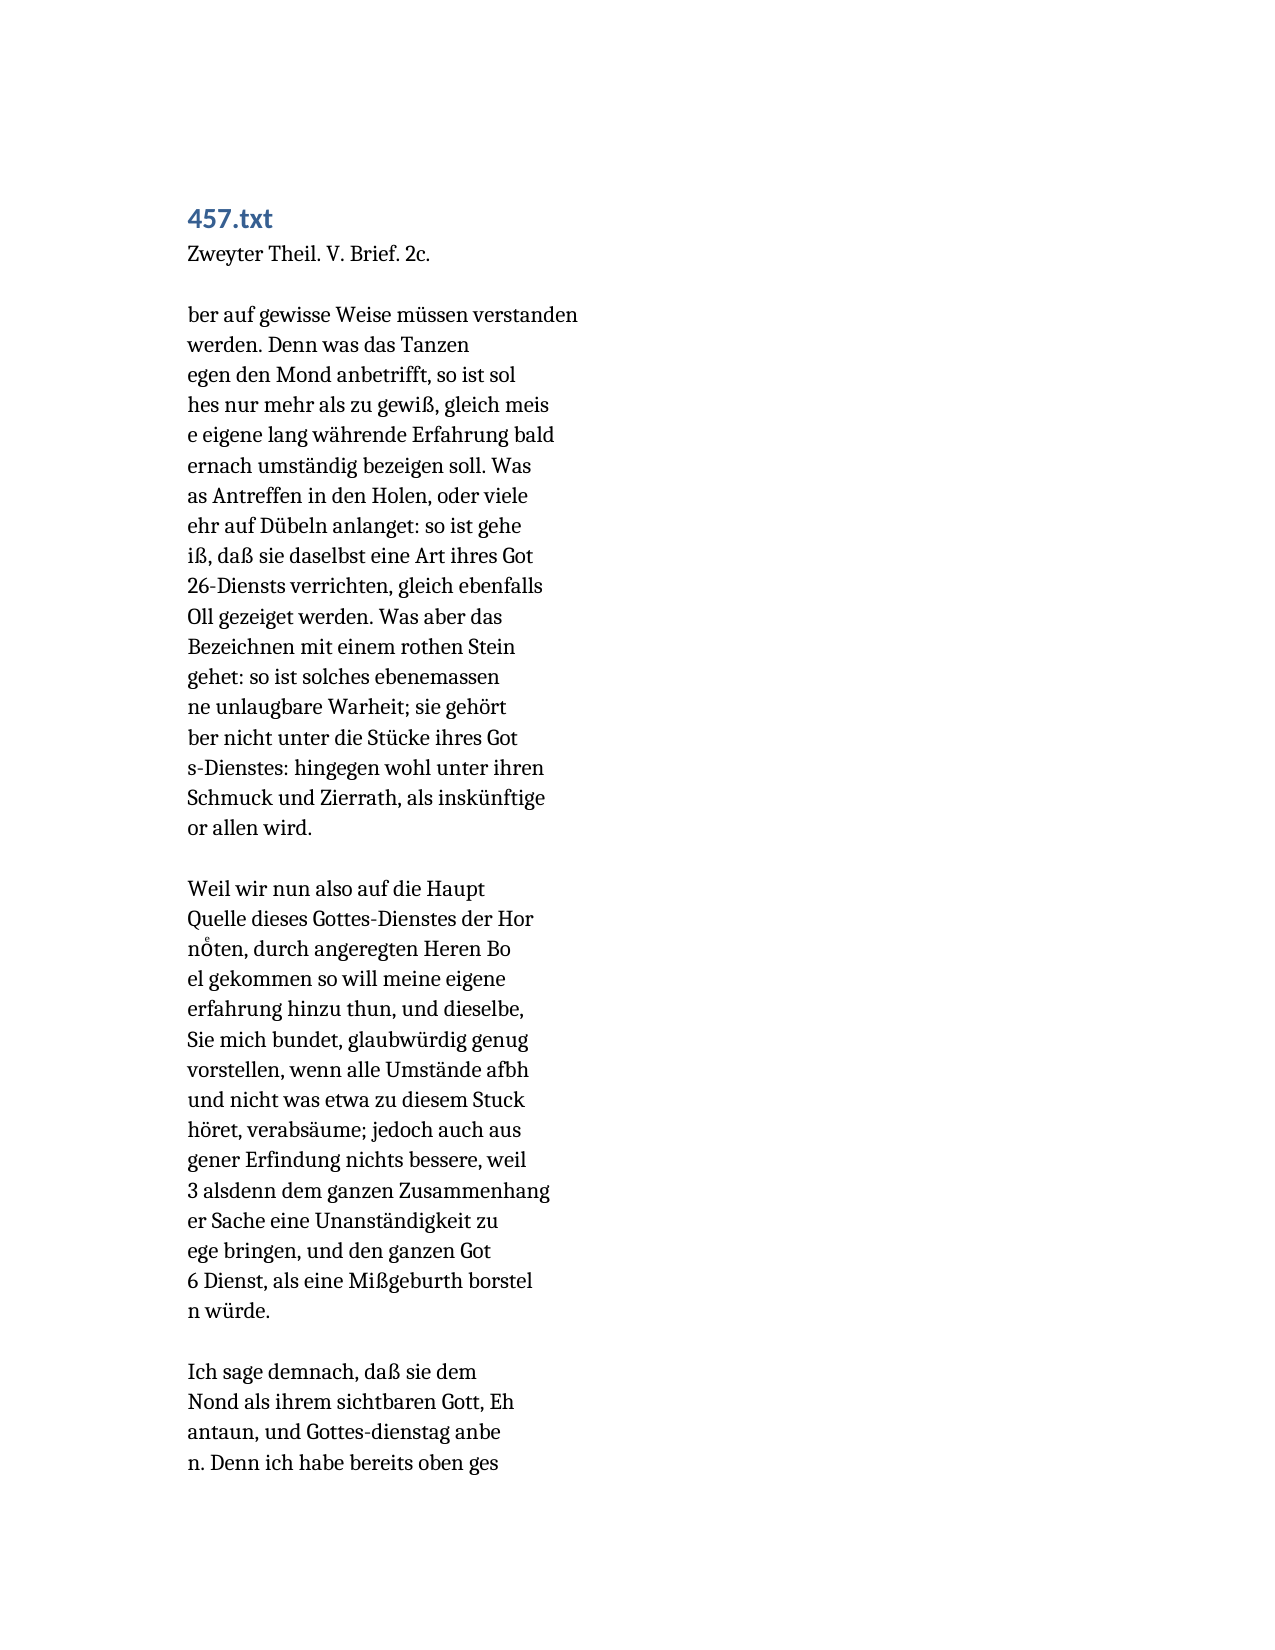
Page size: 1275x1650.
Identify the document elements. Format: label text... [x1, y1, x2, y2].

subtitle 457.txt [187, 200, 1087, 236]
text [187, 241, 1087, 1476]
